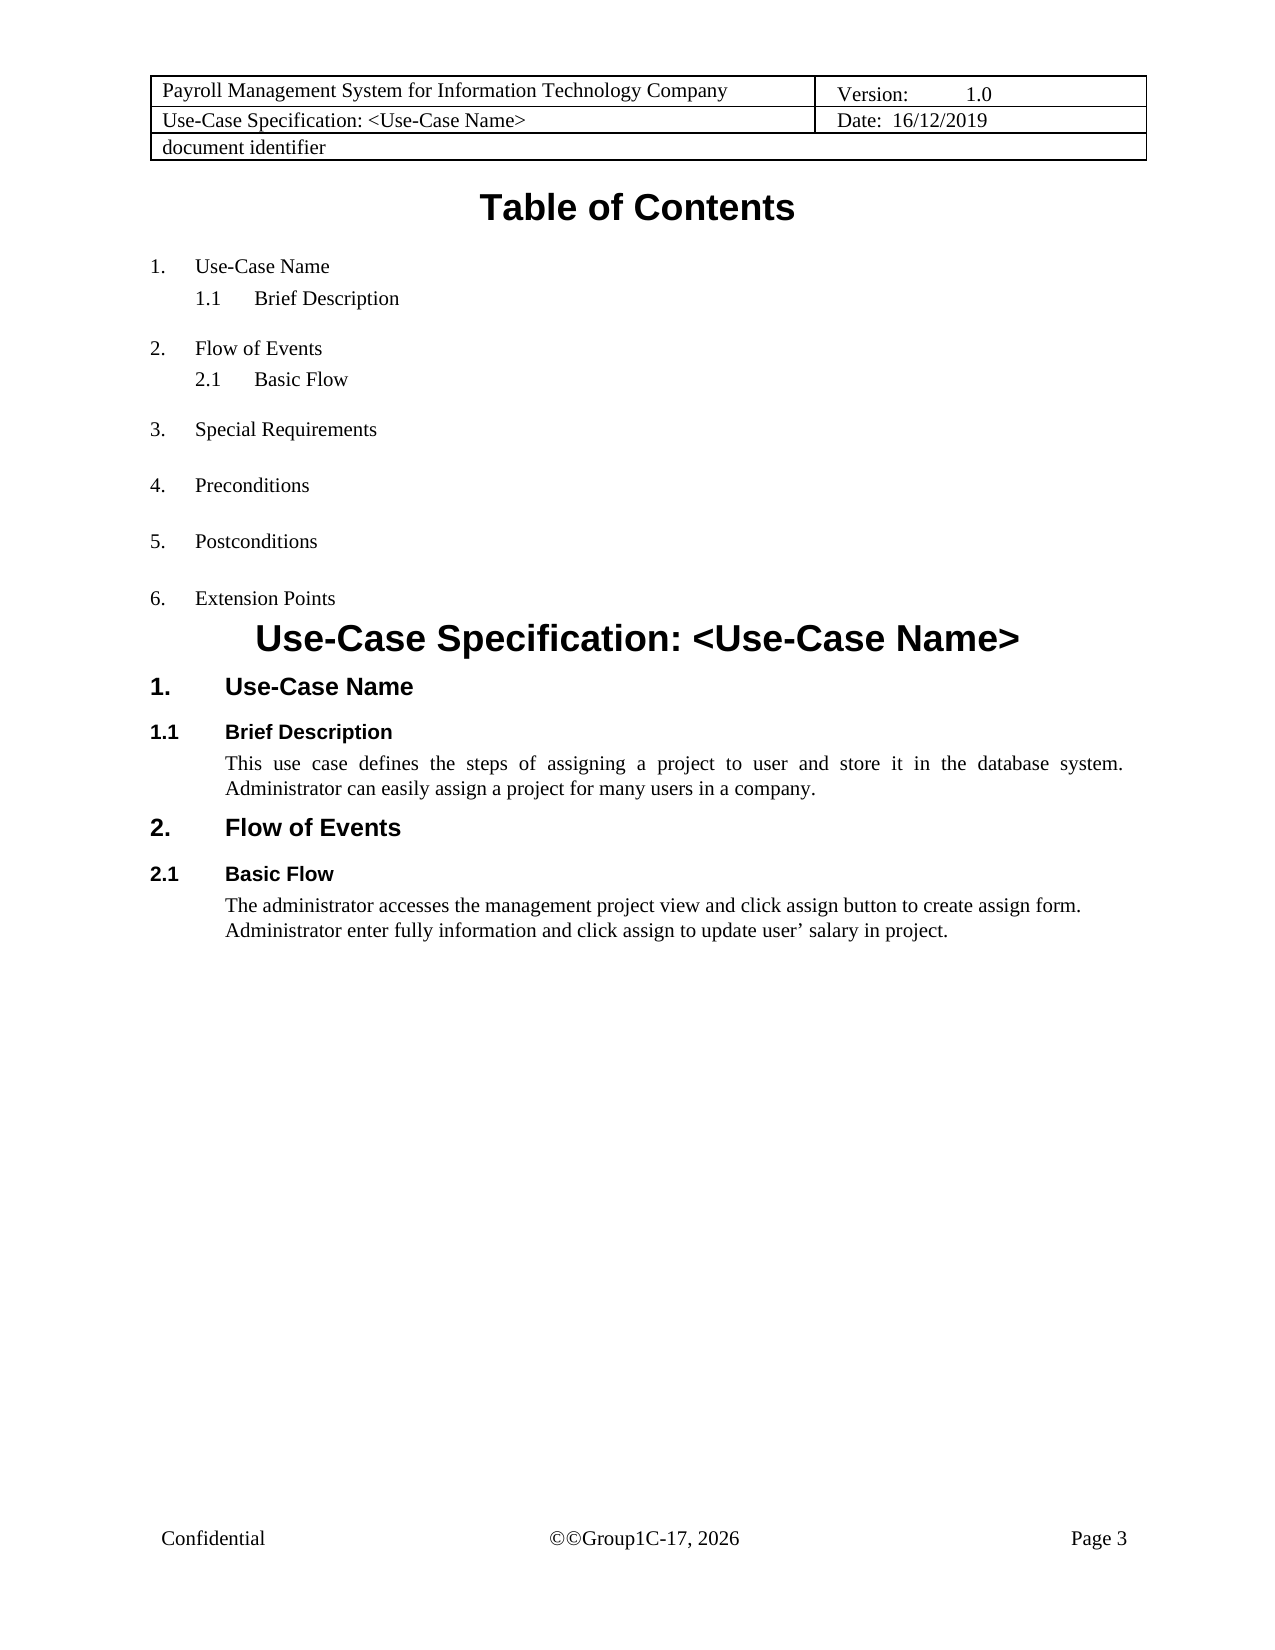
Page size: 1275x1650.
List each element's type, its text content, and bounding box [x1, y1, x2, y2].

text 2. Flow of Events 4 [150, 335, 1050, 360]
text 1.1 Brief Description 4 [195, 285, 1050, 310]
subtitle Flow of Events [150, 813, 1125, 842]
text 1. Use-Case Name 4 [150, 253, 1050, 278]
subtitle Basic Flow [150, 860, 1125, 885]
subtitle Use-Case Name [150, 672, 1125, 700]
text 4. Preconditions 4 [150, 472, 1050, 497]
subtitle Brief Description [150, 719, 1125, 744]
text 2.1 Basic Flow 4 [195, 366, 1050, 391]
title Table of Contents [150, 185, 1125, 228]
text 5. Postconditions 4 [150, 528, 1050, 553]
text The administrator accesses the management project view and click assign button to create assign form. Administrator enter fully information and click assign to update user’ salary in project. [225, 892, 1125, 942]
text 3. Special Requirements 4 [150, 416, 1050, 441]
text 6. Extension Points 4 [150, 585, 1050, 610]
text This use case defines the steps of assigning a project to user and store it in the database system. Administrator can easily assign a project for many users in a company. [225, 750, 1125, 800]
